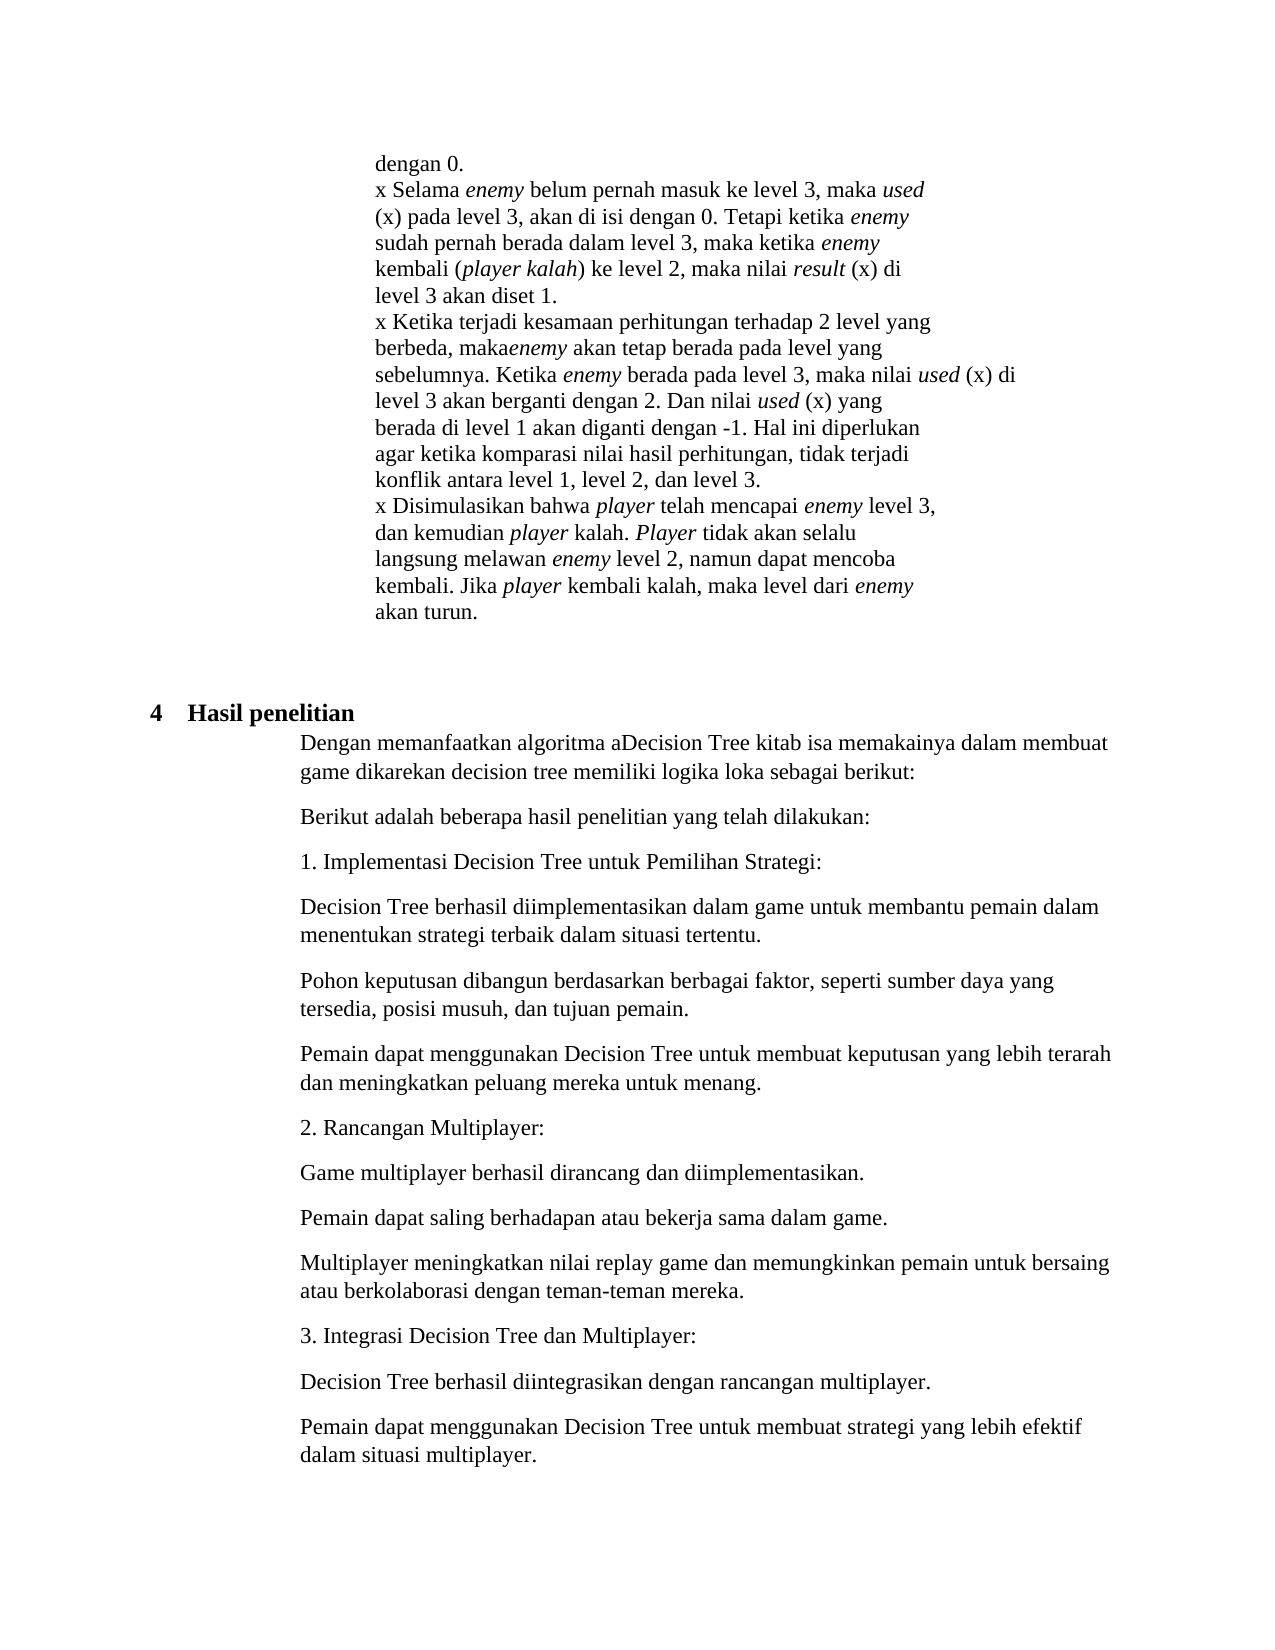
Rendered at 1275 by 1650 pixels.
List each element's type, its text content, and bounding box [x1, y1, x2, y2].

text Berikut adalah beberapa hasil penelitian yang telah dilakukan: [300, 803, 1125, 829]
text 3. Integrasi Decision Tree dan Multiplayer: [300, 1323, 1125, 1349]
text langsung melawan enemy level 2, namun dapat mencoba [375, 545, 1125, 572]
text Dengan memanfaatkan algoritma aDecision Tree kitab isa memakainya dalam membuat game dikarekan decision tree memiliki logika loka sebagai berikut: [300, 729, 1125, 784]
text level 3 akan diset 1. [375, 282, 1125, 308]
text Game multiplayer berhasil dirancang dan diimplementasikan. [300, 1159, 1125, 1185]
text Pemain dapat saling berhadapan atau bekerja sama dalam game. [300, 1204, 1125, 1230]
text Pemain dapat menggunakan Decision Tree untuk membuat strategi yang lebih efektif dalam situasi multiplayer. [300, 1413, 1125, 1468]
text dengan 0. [375, 150, 1125, 176]
text dan kemudian player kalah. Player tidak akan selalu [375, 519, 1125, 545]
text Pohon keputusan dibangun berdasarkan berbagai faktor, seperti sumber daya yang tersedia, posisi musuh, dan tujuan pemain. [300, 967, 1125, 1021]
text x Disimulasikan bahwa player telah mencapai enemy level 3, [375, 493, 1125, 519]
text sudah pernah berada dalam level 3, maka ketika enemy [375, 229, 1125, 255]
text konflik antara level 1, level 2, dan level 3. [375, 466, 1125, 493]
text 2. Rancangan Multiplayer: [300, 1114, 1125, 1140]
text kembali. Jika player kembali kalah, maka level dari enemy [375, 572, 1125, 598]
text agar ketika komparasi nilai hasil perhitungan, tidak terjadi [375, 440, 1125, 466]
text berbeda, makaenemy akan tetap berada pada level yang [375, 334, 1125, 361]
text x Ketika terjadi kesamaan perhitungan terhadap 2 level yang [375, 308, 1125, 334]
text berada di level 1 akan diganti dengan -1. Hal ini diperlukan [375, 413, 1125, 440]
text kembali (player kalah) ke level 2, maka nilai result (x) di [375, 255, 1125, 282]
text Multiplayer meningkatkan nilai replay game dan memungkinkan pemain untuk bersaing atau berkolaborasi dengan teman-teman mereka. [300, 1249, 1125, 1304]
text akan turun. [375, 598, 1125, 624]
text Decision Tree berhasil diintegrasikan dengan rancangan multiplayer. [300, 1368, 1125, 1394]
text x Selama enemy belum pernah masuk ke level 3, maka used [375, 176, 1125, 203]
text (x) pada level 3, akan di isi dengan 0. Tetapi ketika enemy [375, 203, 1125, 229]
subtitle Hasil penelitian [150, 698, 1125, 727]
text sebelumnya. Ketika enemy berada pada level 3, maka nilai used (x) di [375, 361, 1125, 387]
text Decision Tree berhasil diimplementasikan dalam game untuk membantu pemain dalam menentukan strategi terbaik dalam situasi tertentu. [300, 893, 1125, 948]
text level 3 akan berganti dengan 2. Dan nilai used (x) yang [375, 387, 1125, 413]
text 1. Implementasi Decision Tree untuk Pemilihan Strategi: [300, 848, 1125, 874]
text Pemain dapat menggunakan Decision Tree untuk membuat keputusan yang lebih terarah dan meningkatkan peluang mereka untuk menang. [300, 1040, 1125, 1095]
